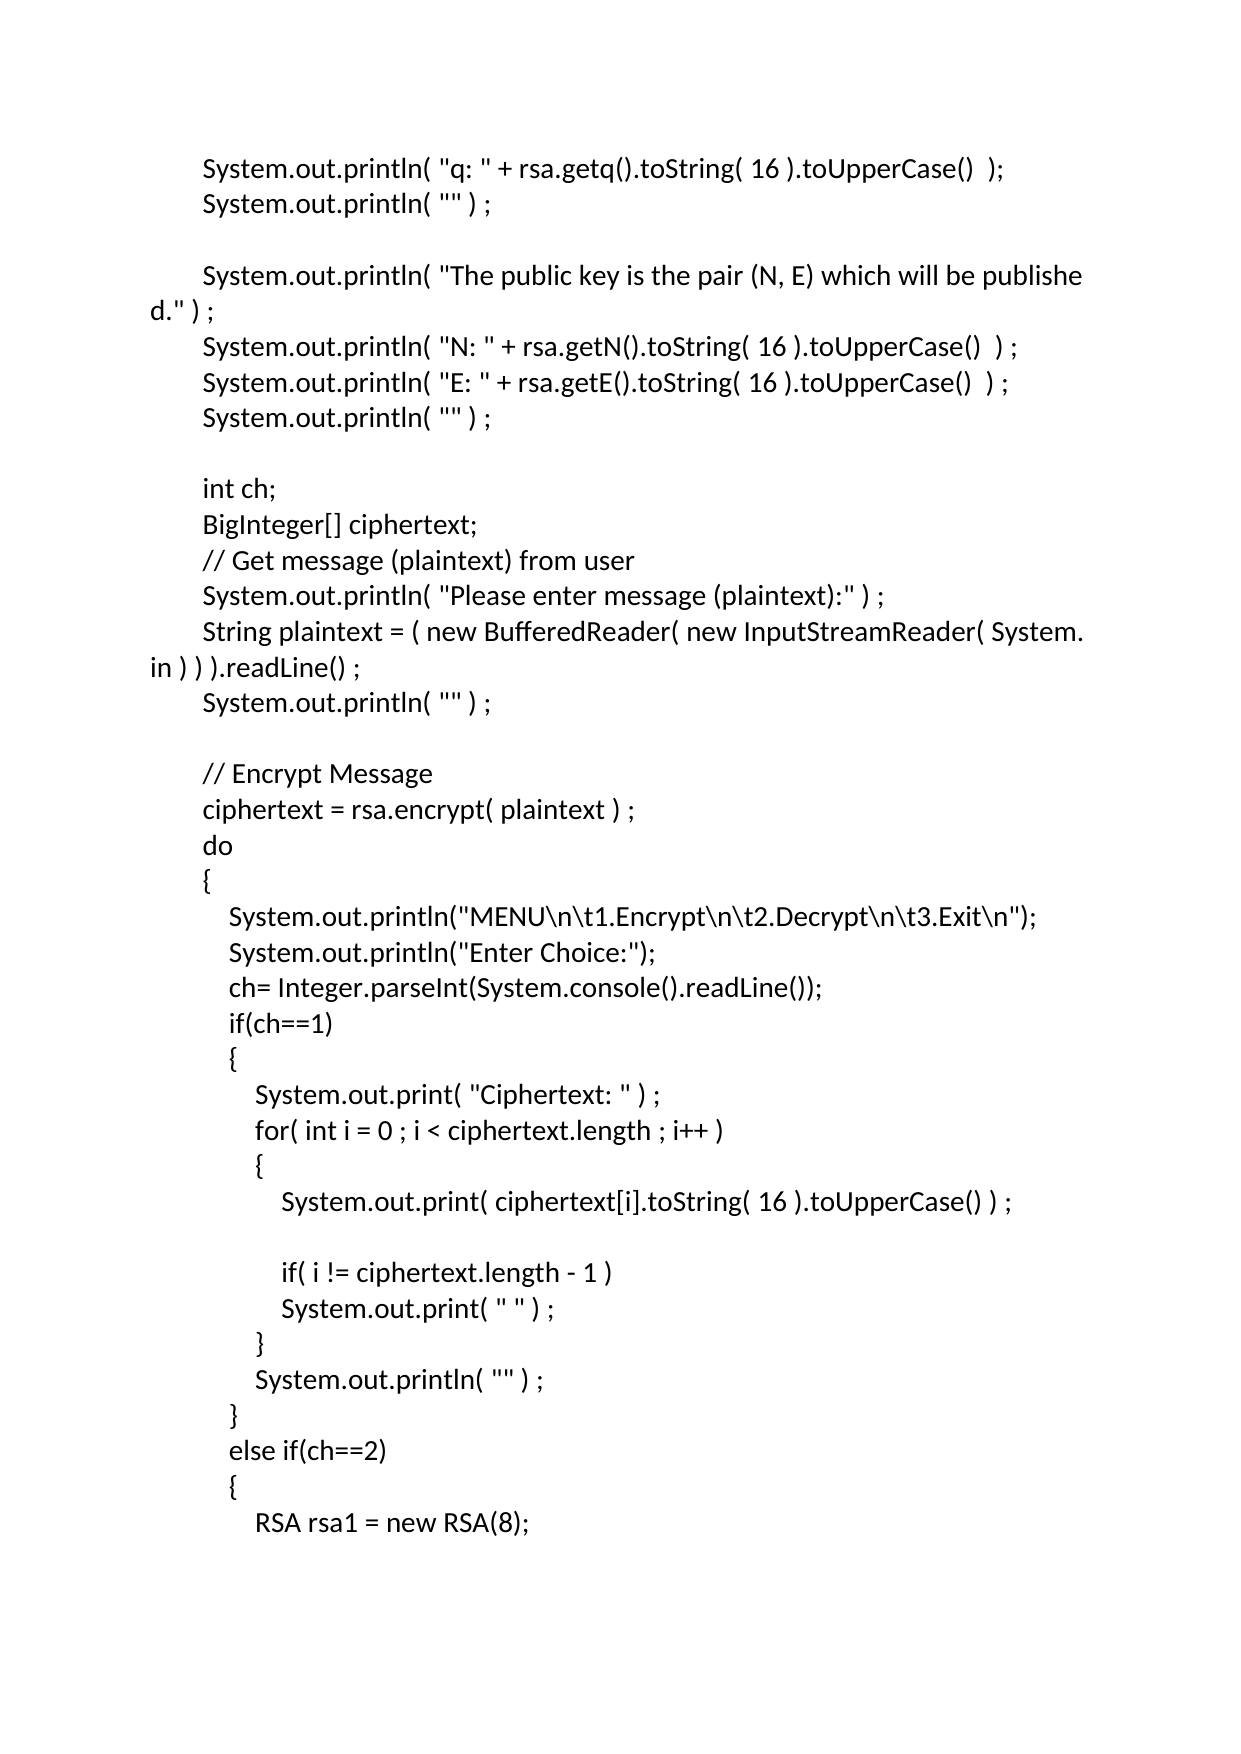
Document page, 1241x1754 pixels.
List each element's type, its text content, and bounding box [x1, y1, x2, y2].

text RSA rsa1 = new RSA(8); [150, 1504, 1090, 1539]
text else if(ch==2) [150, 1432, 1090, 1468]
text { [150, 1468, 1090, 1504]
text String plaintext = ( new BufferedReader( new InputStreamReader( System.in ) ) ).readLine() ; [150, 613, 1090, 684]
text { [150, 1041, 1090, 1076]
text } [150, 1397, 1090, 1432]
text if(ch==1) [150, 1005, 1090, 1041]
text System.out.println("Enter Choice:"); [150, 934, 1090, 969]
text System.out.println( "The public key is the pair (N, E) which will be published." ) ; [150, 257, 1090, 328]
text System.out.print( "Ciphertext: " ) ; [150, 1076, 1090, 1112]
text System.out.print( ciphertext[i].toString( 16 ).toUpperCase() ) ; [150, 1183, 1090, 1219]
text } [150, 1326, 1090, 1361]
text System.out.println("MENU\n\t1.Encrypt\n\t2.Decrypt\n\t3.Exit\n"); [150, 898, 1090, 934]
text ciphertext = rsa.encrypt( plaintext ) ; [150, 791, 1090, 827]
text System.out.println( "q: " + rsa.getq().toString( 16 ).toUpperCase() ); [150, 150, 1090, 186]
text if( i != ciphertext.length - 1 ) [150, 1254, 1090, 1290]
text // Get message (plaintext) from user [150, 542, 1090, 577]
text System.out.println( "" ) ; [150, 399, 1090, 435]
text System.out.println( "E: " + rsa.getE().toString( 16 ).toUpperCase() ) ; [150, 364, 1090, 399]
text // Encrypt Message [150, 756, 1090, 791]
text do [150, 827, 1090, 862]
text for( int i = 0 ; i < ciphertext.length ; i++ ) [150, 1112, 1090, 1147]
text System.out.println( "" ) ; [150, 186, 1090, 221]
text System.out.println( "Please enter message (plaintext):" ) ; [150, 577, 1090, 613]
text { [150, 1147, 1090, 1183]
text System.out.println( "N: " + rsa.getN().toString( 16 ).toUpperCase() ) ; [150, 328, 1090, 364]
text System.out.println( "" ) ; [150, 684, 1090, 720]
text BigInteger[] ciphertext; [150, 506, 1090, 542]
text System.out.println( "" ) ; [150, 1361, 1090, 1397]
text System.out.print( " " ) ; [150, 1290, 1090, 1326]
text ch= Integer.parseInt(System.console().readLine()); [150, 969, 1090, 1005]
text { [150, 862, 1090, 898]
text int ch; [150, 471, 1090, 506]
